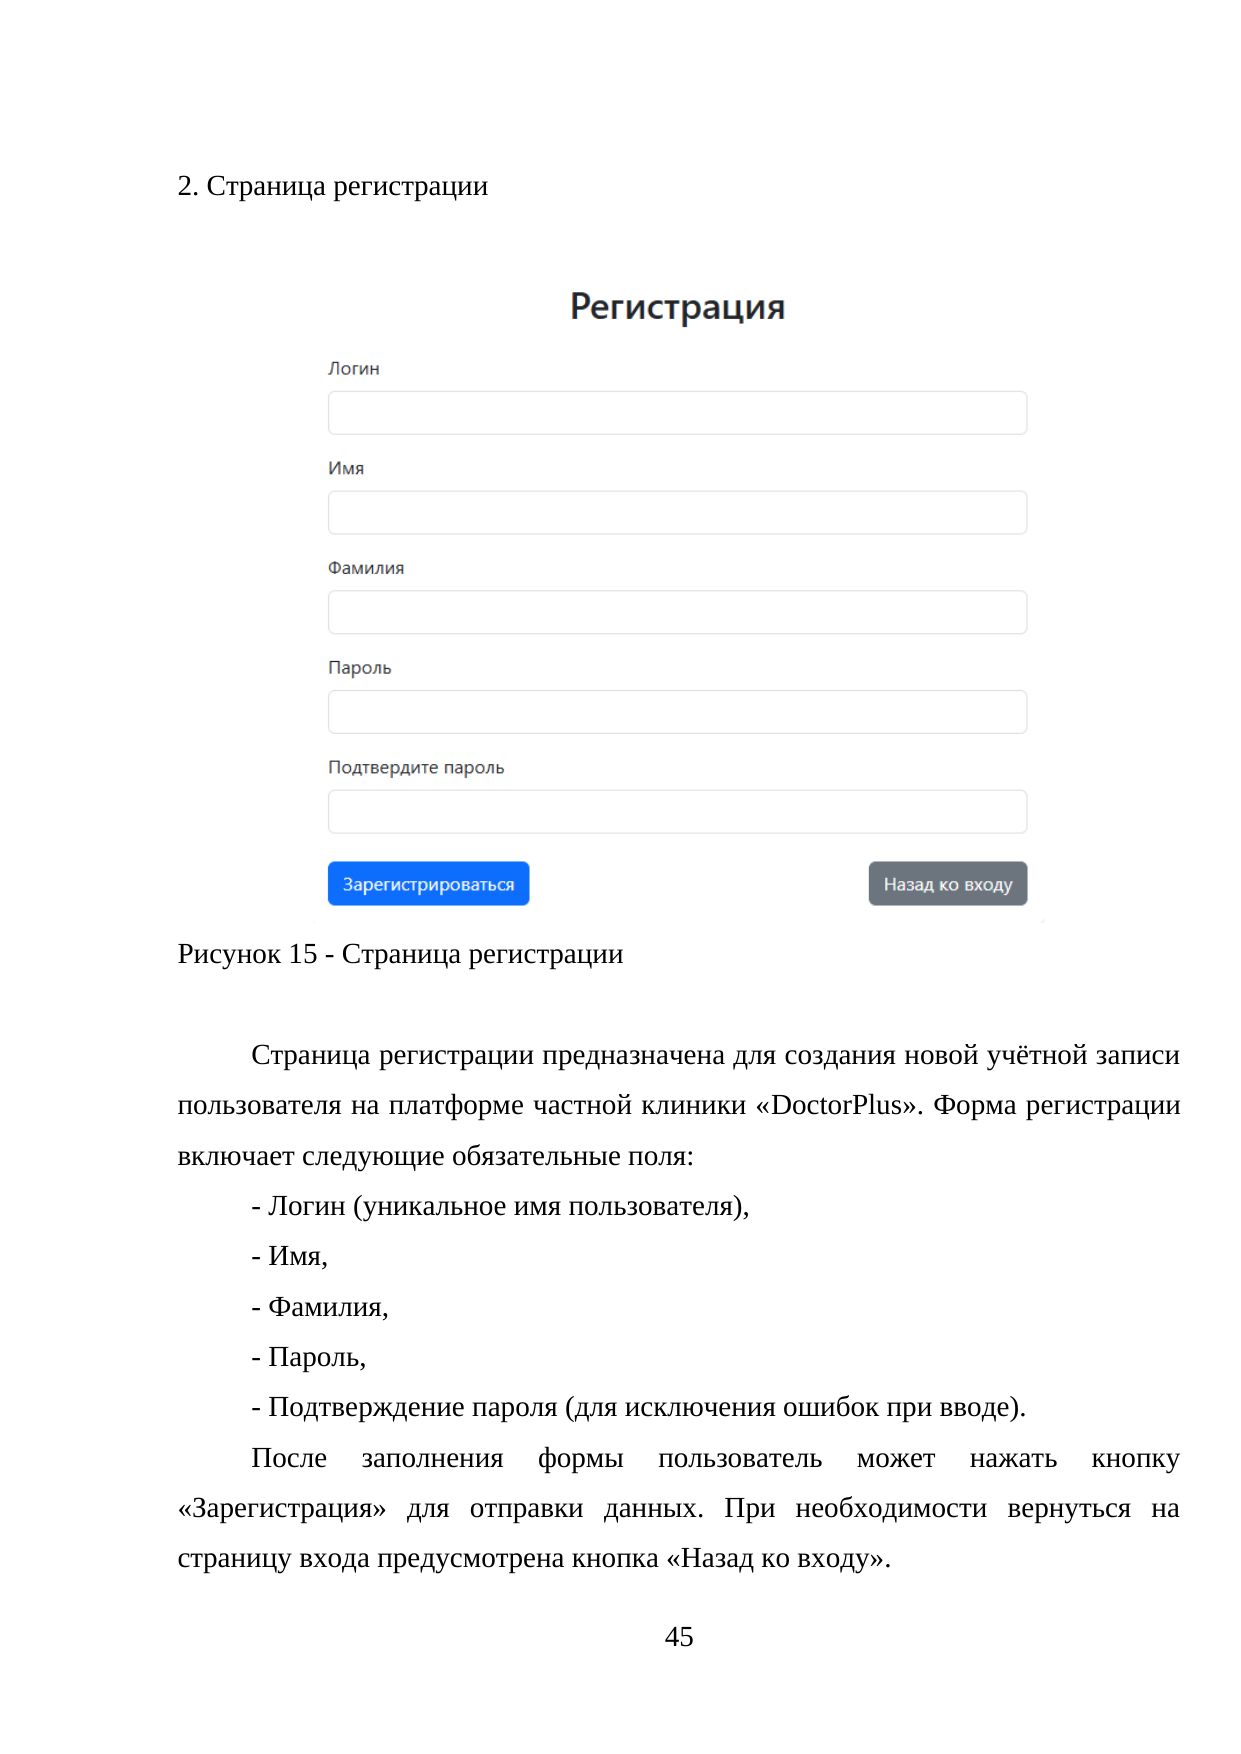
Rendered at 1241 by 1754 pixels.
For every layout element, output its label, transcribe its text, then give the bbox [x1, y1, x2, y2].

text После заполнения формы пользователь может нажать кнопку «Зарегистрация» для отправки данных. При необходимости вернуться на страницу входа предусмотрена кнопка «Назад ко входу». [177, 1440, 1181, 1574]
text - Фамилия, [177, 1289, 1181, 1322]
text - Логин (уникальное имя пользователя), [177, 1188, 1181, 1222]
text - Имя, [177, 1238, 1181, 1272]
text - Пароль, [177, 1339, 1181, 1373]
picture [313, 269, 1045, 923]
text 2. Страница регистрации [177, 168, 1181, 202]
text - Подтверждение пароля (для исключения ошибок при вводе). [177, 1389, 1181, 1423]
text Рисунок 15 - Страница регистрации [177, 937, 1181, 970]
text Страница регистрации предназначена для создания новой учётной записи пользователя на платформе частной клиники «DoctorPlus». Форма регистрации включает следующие обязательные поля: [177, 1037, 1181, 1171]
